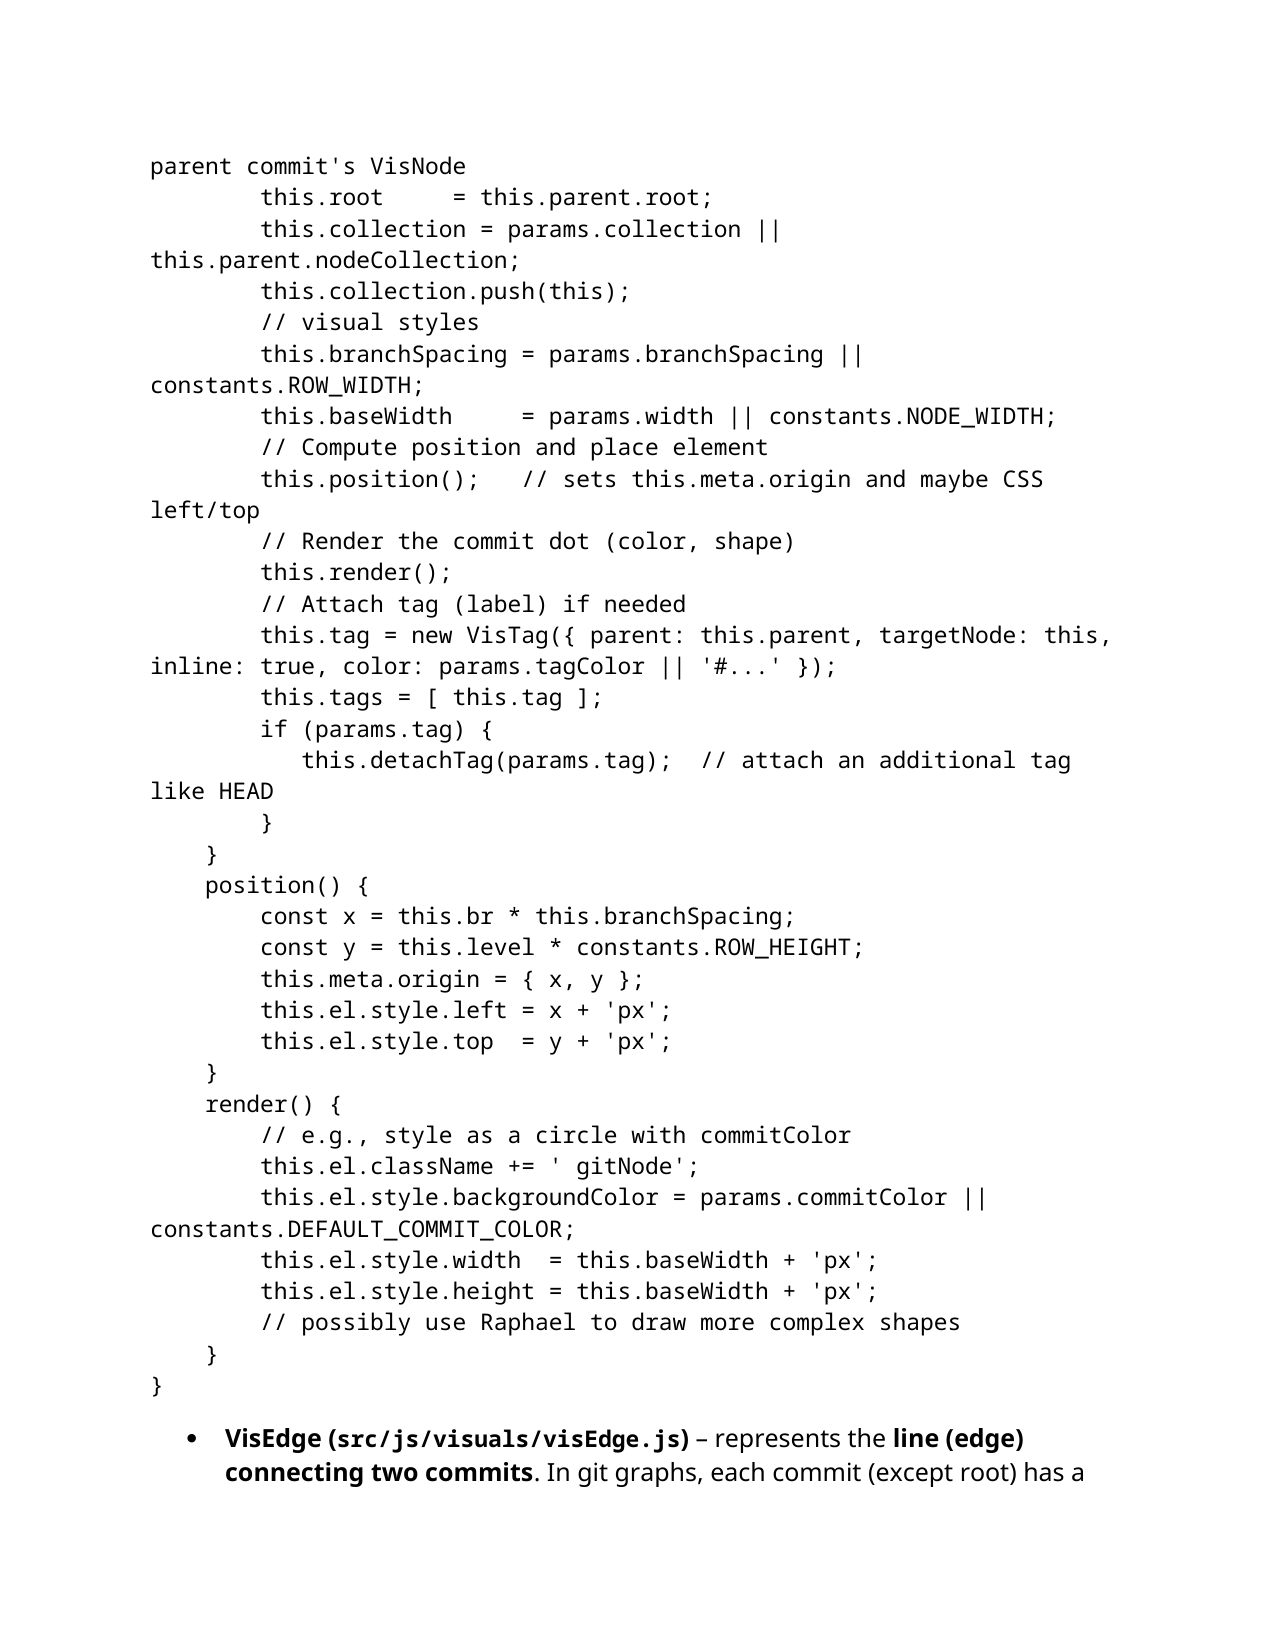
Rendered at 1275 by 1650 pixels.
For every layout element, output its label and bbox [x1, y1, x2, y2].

text [150, 150, 1125, 1400]
list [187, 1421, 1125, 1489]
